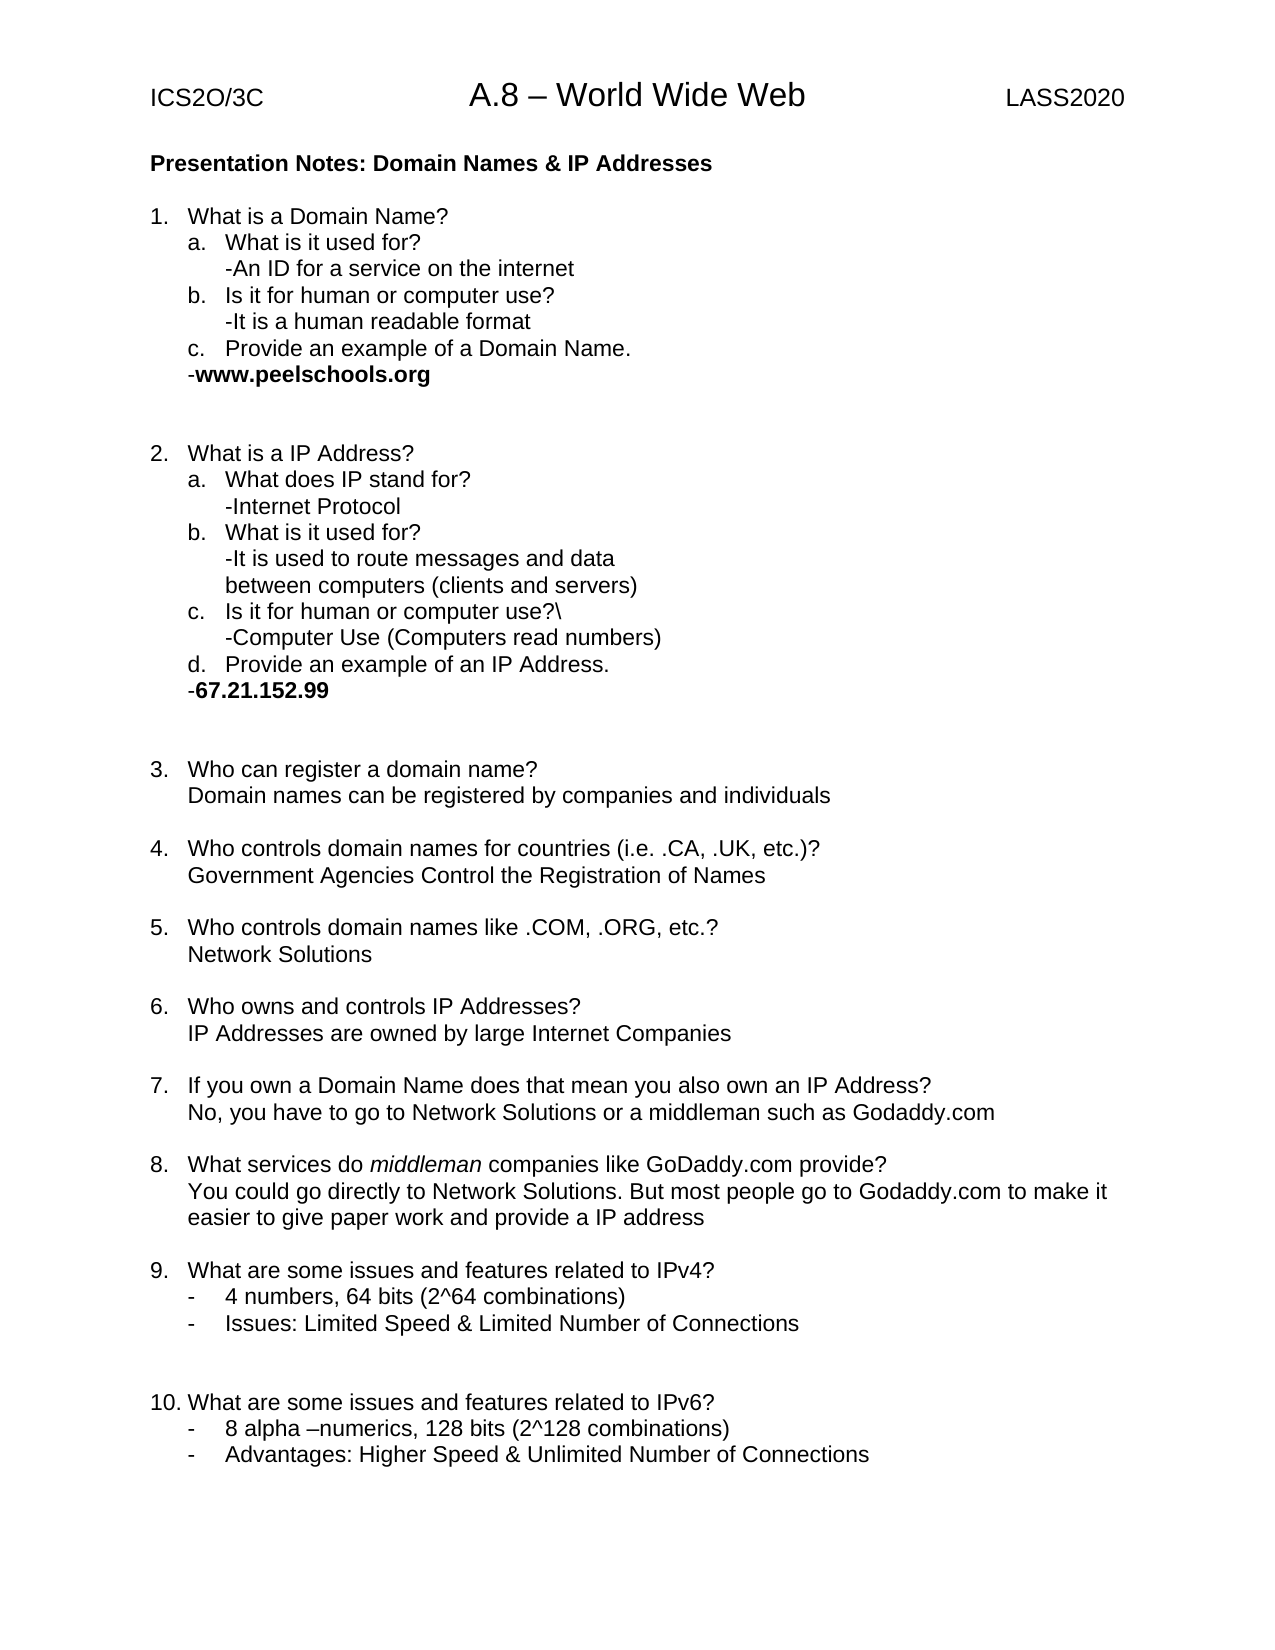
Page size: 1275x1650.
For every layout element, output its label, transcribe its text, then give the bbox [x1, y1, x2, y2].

list What services do middleman companies like GoDaddy.com provide? [150, 1151, 1125, 1178]
text Domain names can be registered by companies and individuals [187, 782, 1125, 809]
text Presentation Notes: Domain Names & IP Addresses [150, 150, 1125, 176]
text Government Agencies Control the Registration of Names [187, 862, 1125, 888]
list Who owns and controls IP Addresses? [150, 993, 1125, 1020]
text -www.peelschools.org [187, 361, 1125, 387]
text Network Solutions [187, 941, 1125, 967]
list Who controls domain names for countries (i.e. .CA, .UK, etc.)? [150, 835, 1125, 862]
list Who controls domain names like .COM, .ORG, etc.? [150, 914, 1125, 941]
text -An ID for a service on the internet [225, 255, 1125, 282]
list Advantages: Higher Speed & Unlimited Number of Connections [187, 1441, 1125, 1468]
text -67.21.152.99 [187, 677, 1125, 703]
list What is a IP Address? [150, 440, 1125, 466]
list What are some issues and features related to IPv4? [150, 1257, 1125, 1283]
text -It is a human readable format [225, 308, 1125, 334]
list What are some issues and features related to IPv6? [150, 1389, 1125, 1415]
text You could go directly to Network Solutions. But most people go to Godaddy.com to make it easier to give paper work and provide a IP address [187, 1178, 1125, 1231]
list Is it for human or computer use?\ [187, 598, 1125, 624]
list 4 numbers, 64 bits (2^64 combinations) [187, 1283, 1125, 1309]
list What does IP stand for? [187, 466, 1125, 493]
list What is a Domain Name? [150, 203, 1125, 229]
list Who can register a domain name? [150, 756, 1125, 782]
list What is it used for? [187, 229, 1125, 255]
text -Computer Use (Computers read numbers) [225, 624, 1125, 651]
text IP Addresses are owned by large Internet Companies [187, 1020, 1125, 1046]
list Provide an example of an IP Address. [187, 651, 1125, 677]
list What is it used for? [187, 519, 1125, 545]
list Provide an example of a Domain Name. [187, 334, 1125, 361]
text -Internet Protocol [225, 493, 1125, 519]
list Issues: Limited Speed & Limited Number of Connections [187, 1309, 1125, 1336]
list If you own a Domain Name does that mean you also own an IP Address? [150, 1072, 1125, 1099]
text No, you have to go to Network Solutions or a middleman such as Godaddy.com [187, 1099, 1125, 1125]
text -It is used to route messages and data between computers (clients and servers) [225, 545, 1125, 598]
list Is it for human or computer use? [187, 282, 1125, 308]
list 8 alpha –numerics, 128 bits (2^128 combinations) [187, 1415, 1125, 1441]
